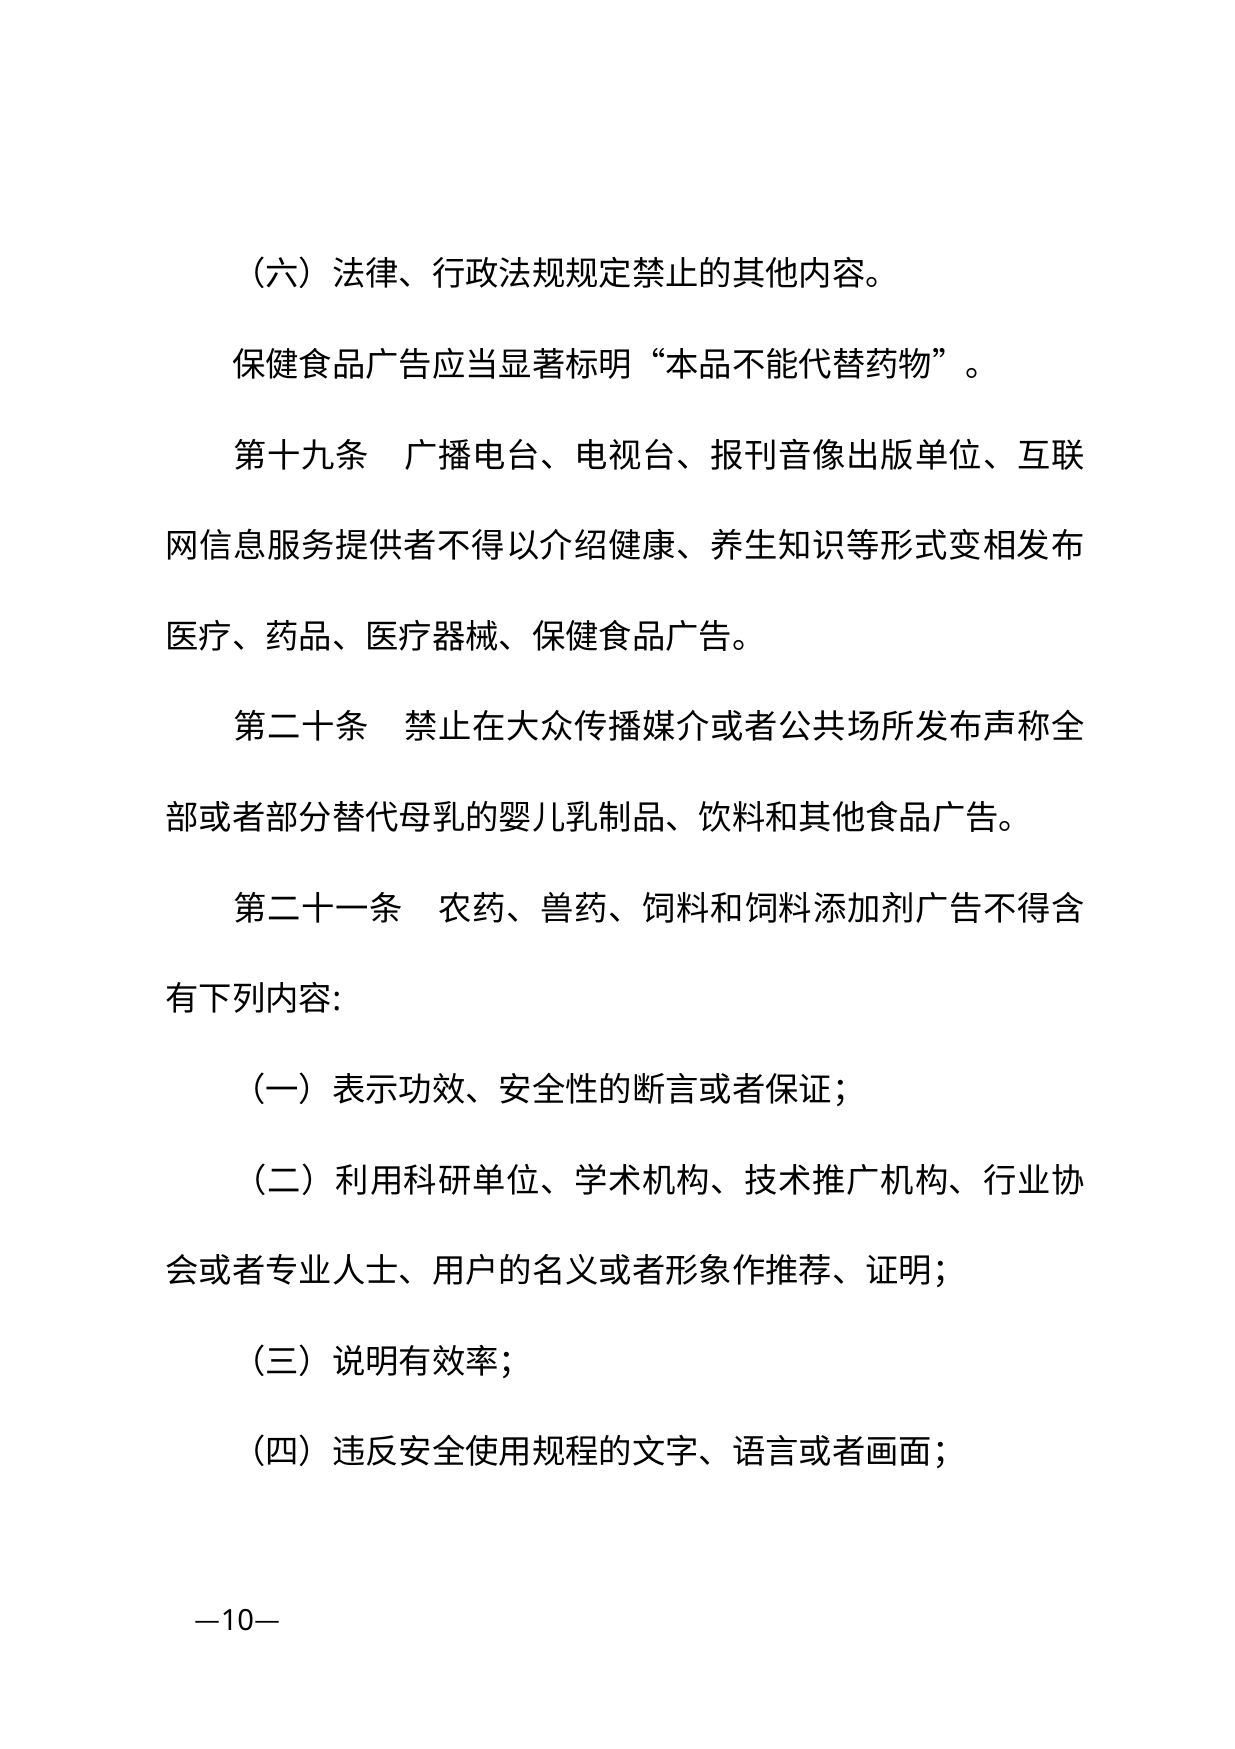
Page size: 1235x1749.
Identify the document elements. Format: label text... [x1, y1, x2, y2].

text （六）法律、行政法规规定禁止的其他内容。 [165, 226, 1087, 317]
text 第二十一条 农药、兽药、饲料和饲料添加剂广告不得含有下列内容: [165, 860, 1087, 1042]
text （一）表示功效、安全性的断言或者保证； [165, 1042, 1087, 1132]
text 第二十条 禁止在大众传播媒介或者公共场所发布声称全部或者部分替代母乳的婴儿乳制品、饮料和其他食品广告。 [165, 679, 1087, 860]
text （二）利用科研单位、学术机构、技术推广机构、行业协会或者专业人士、用户的名义或者形象作推荐、证明； [165, 1132, 1087, 1313]
text （三）说明有效率； [165, 1313, 1087, 1404]
text 第十九条 广播电台、电视台、报刊音像出版单位、互联网信息服务提供者不得以介绍健康、养生知识等形式变相发布医疗、药品、医疗器械、保健食品广告。 [165, 407, 1087, 679]
text 保健食品广告应当显著标明“本品不能代替药物”。 [165, 317, 1087, 407]
text （四）违反安全使用规程的文字、语言或者画面； [165, 1404, 1087, 1495]
